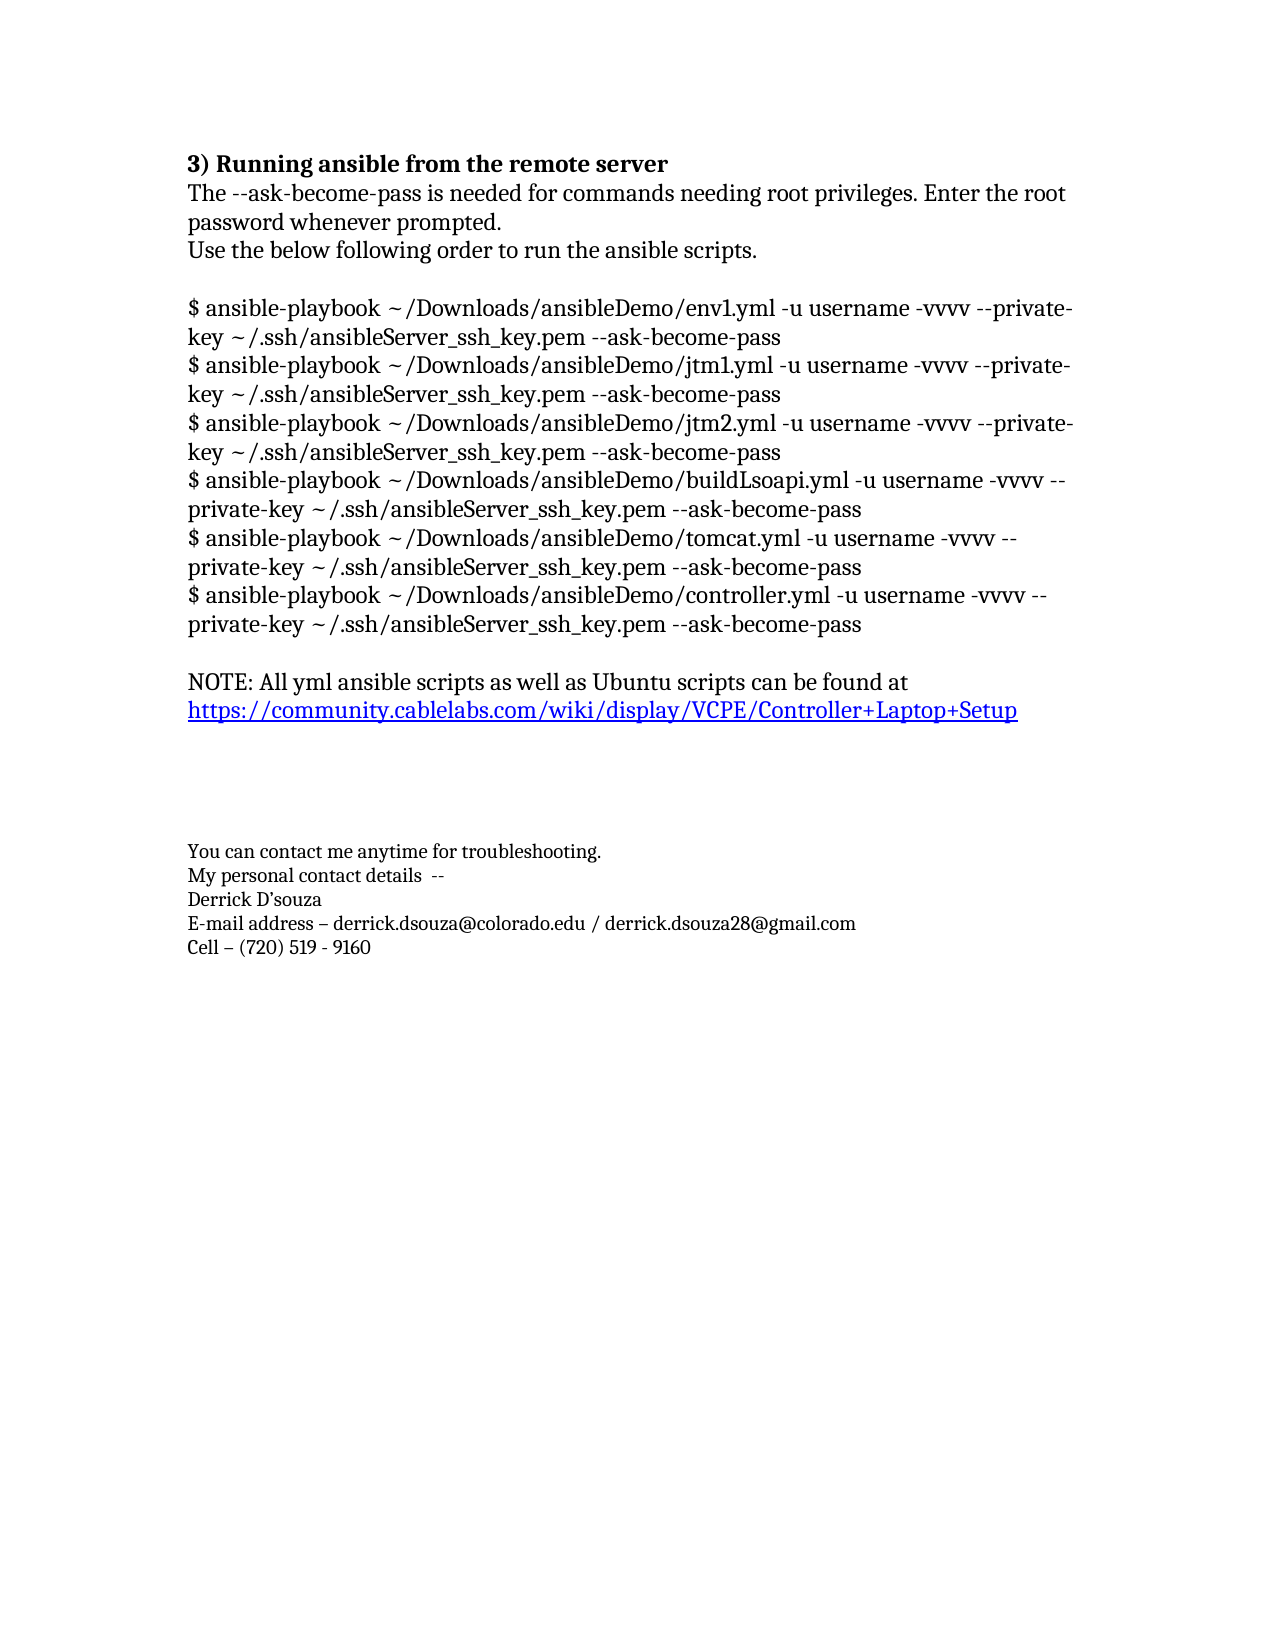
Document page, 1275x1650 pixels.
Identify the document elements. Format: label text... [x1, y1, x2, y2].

list Derrick D’souza [187, 888, 1087, 912]
list E-mail address – derrick.dsouza@colorado.edu / derrick.dsouza28@gmail.com [187, 912, 1087, 936]
text $ ansible-playbook ~/Downloads/ansibleDemo/jtm1.yml -u username -vvvv --private-key ~/.ssh/ansibleServer_ssh_key.pem --ask-become-pass [187, 351, 1087, 409]
text You can contact me anytime for troubleshooting. [187, 840, 1087, 864]
list Cell – (720) 519 - 9160 [187, 936, 1087, 960]
text $ ansible-playbook ~/Downloads/ansibleDemo/buildLsoapi.yml -u username -vvvv --private-key ~/.ssh/ansibleServer_ssh_key.pem --ask-become-pass [187, 466, 1087, 524]
text $ ansible-playbook ~/Downloads/ansibleDemo/tomcat.yml -u username -vvvv --private-key ~/.ssh/ansibleServer_ssh_key.pem --ask-become-pass [187, 524, 1087, 581]
text $ ansible-playbook ~/Downloads/ansibleDemo/controller.yml -u username -vvvv --private-key ~/.ssh/ansibleServer_ssh_key.pem --ask-become-pass [187, 581, 1087, 639]
text The --ask-become-pass is needed for commands needing root privileges. Enter the root password whenever prompted. [187, 179, 1087, 236]
text NOTE: All yml ansible scripts as well as Ubuntu scripts can be found at https://community.cablelabs.com/wiki/display/VCPE/Controller+Laptop+Setup [187, 667, 1087, 725]
text Use the below following order to run the ansible scripts. [187, 236, 1087, 265]
text $ ansible-playbook ~/Downloads/ansibleDemo/env1.yml -u username -vvvv --private-key ~/.ssh/ansibleServer_ssh_key.pem --ask-become-pass [187, 294, 1087, 351]
text $ ansible-playbook ~/Downloads/ansibleDemo/jtm2.yml -u username -vvvv --private-key ~/.ssh/ansibleServer_ssh_key.pem --ask-become-pass [187, 409, 1087, 466]
text 3) Running ansible from the remote server [187, 150, 1087, 179]
list My personal contact details -- [187, 864, 1087, 888]
